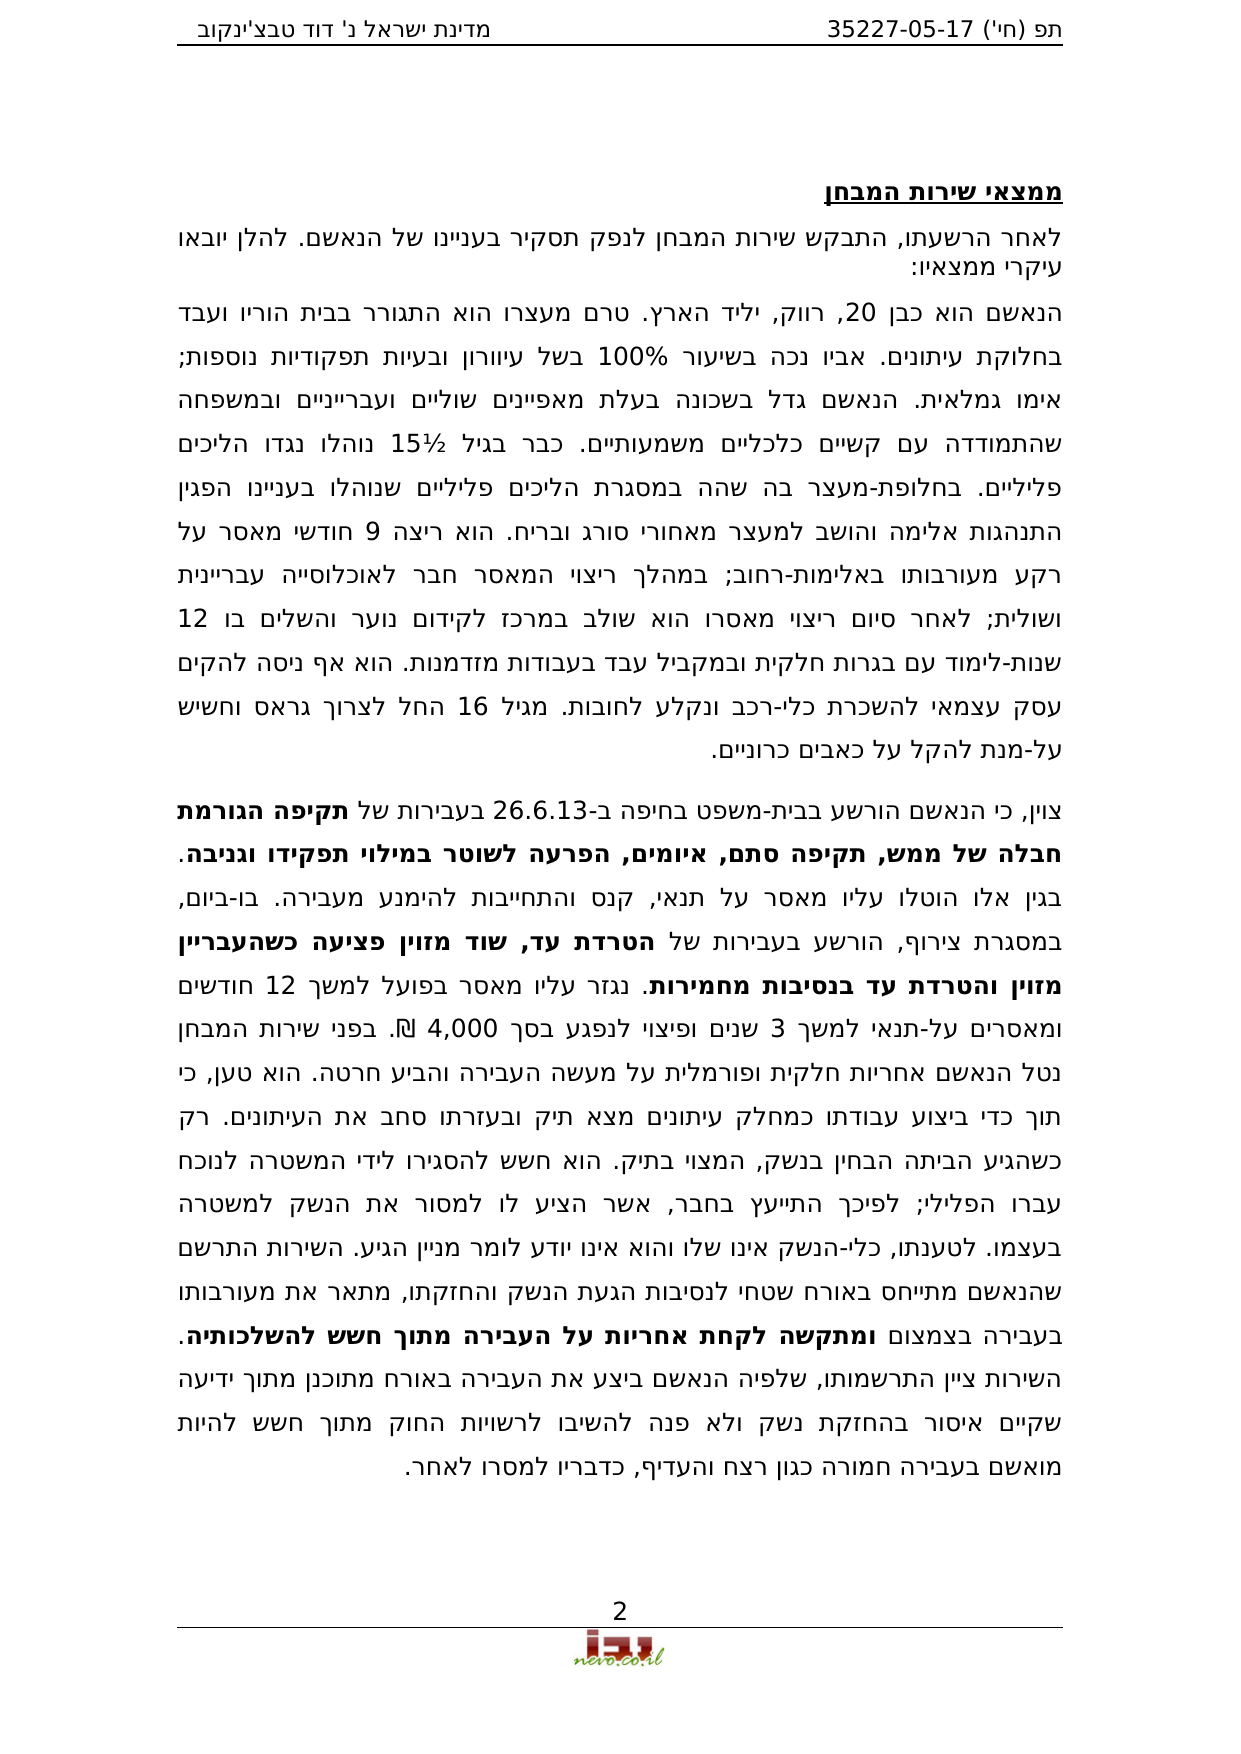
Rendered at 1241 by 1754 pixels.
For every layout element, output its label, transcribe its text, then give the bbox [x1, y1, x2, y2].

text ממצאי שירות המבחן [177, 177, 1063, 206]
picture [574, 1629, 666, 1667]
text צוין, כי הנאשם הורשע בבית-משפט בחיפה ב-26.6.13 בעבירות של תקיפה הגורמת חבלה של ממש, תקיפה סתם, איומים, הפרעה לשוטר במילוי תפקידו וגניבה. בגין אלו הוטלו עליו מאסר על תנאי, קנס והתחייבות להימנע מעבירה. בו-ביום, במסגרת צירוף, הורשע בעבירות של הטרדת עד, שוד מזוין פציעה כשהעבריין מזוין והטרדת עד בנסיבות מחמירות. נגזר עליו מאסר בפועל למשך 12 חודשים ומאסרים על-תנאי למשך 3 שנים ופיצוי לנפגע בסך 4,000 ₪. בפני שירות המבחן נטל הנאשם אחריות חלקית ופורמלית על מעשה העבירה והביע חרטה. הוא טען, כי תוך כדי ביצוע עבודתו כמחלק עיתונים מצא תיק ובעזרתו סחב את העיתונים. רק כשהגיע הביתה הבחין בנשק, המצוי בתיק. הוא חשש להסגירו לידי המשטרה לנוכח עברו הפלילי; לפיכך התייעץ בחבר, אשר הציע לו למסור את הנשק למשטרה בעצמו. לטענתו, כלי-הנשק אינו שלו והוא אינו יודע לומר מניין הגיע. השירות התרשם שהנאשם מתייחס באורח שטחי לנסיבות הגעת הנשק והחזקתו, מתאר את מעורבותו בעבירה בצמצום ומתקשה לקחת אחריות על העבירה מתוך חשש להשלכותיה. השירות ציין התרשמותו, שלפיה הנאשם ביצע את העבירה באורח מתוכנן מתוך ידיעה שקיים איסור בהחזקת נשק ולא פנה להשיבו לרשויות החוק מתוך חשש להיות מואשם בעבירה חמורה כגון רצח והעדיף, כדבריו למסרו לאחר. [177, 796, 1063, 1481]
text הנאשם הוא כבן 20, רווק, יליד הארץ. טרם מעצרו הוא התגורר בבית הוריו ועבד בחלוקת עיתונים. אביו נכה בשיעור 100% בשל עיוורון ובעיות תפקודיות נוספות; אימו גמלאית. הנאשם גדל בשכונה בעלת מאפיינים שוליים ועברייניים ובמשפחה שהתמודדה עם קשיים כלכליים משמעותיים. כבר בגיל ½15 נוהלו נגדו הליכים פליליים. בחלופת-מעצר בה שהה במסגרת הליכים פליליים שנוהלו בעניינו הפגין התנהגות אלימה והושב למעצר מאחורי סורג ובריח. הוא ריצה 9 חודשי מאסר על רקע מעורבותו באלימות-רחוב; במהלך ריצוי המאסר חבר לאוכלוסייה עבריינית ושולית; לאחר סיום ריצוי מאסרו הוא שולב במרכז לקידום נוער והשלים בו 12 שנות-לימוד עם בגרות חלקית ובמקביל עבד בעבודות מזדמנות. הוא אף ניסה להקים עסק עצמאי להשכרת כלי-רכב ונקלע לחובות. מגיל 16 החל לצרוך גראס וחשיש על-מנת להקל על כאבים כרוניים. [177, 298, 1063, 765]
text לאחר הרשעתו, התבקש שירות המבחן לנפק תסקיר בעניינו של הנאשם. להלן יובאו עיקרי ממצאיו: [177, 223, 1063, 281]
